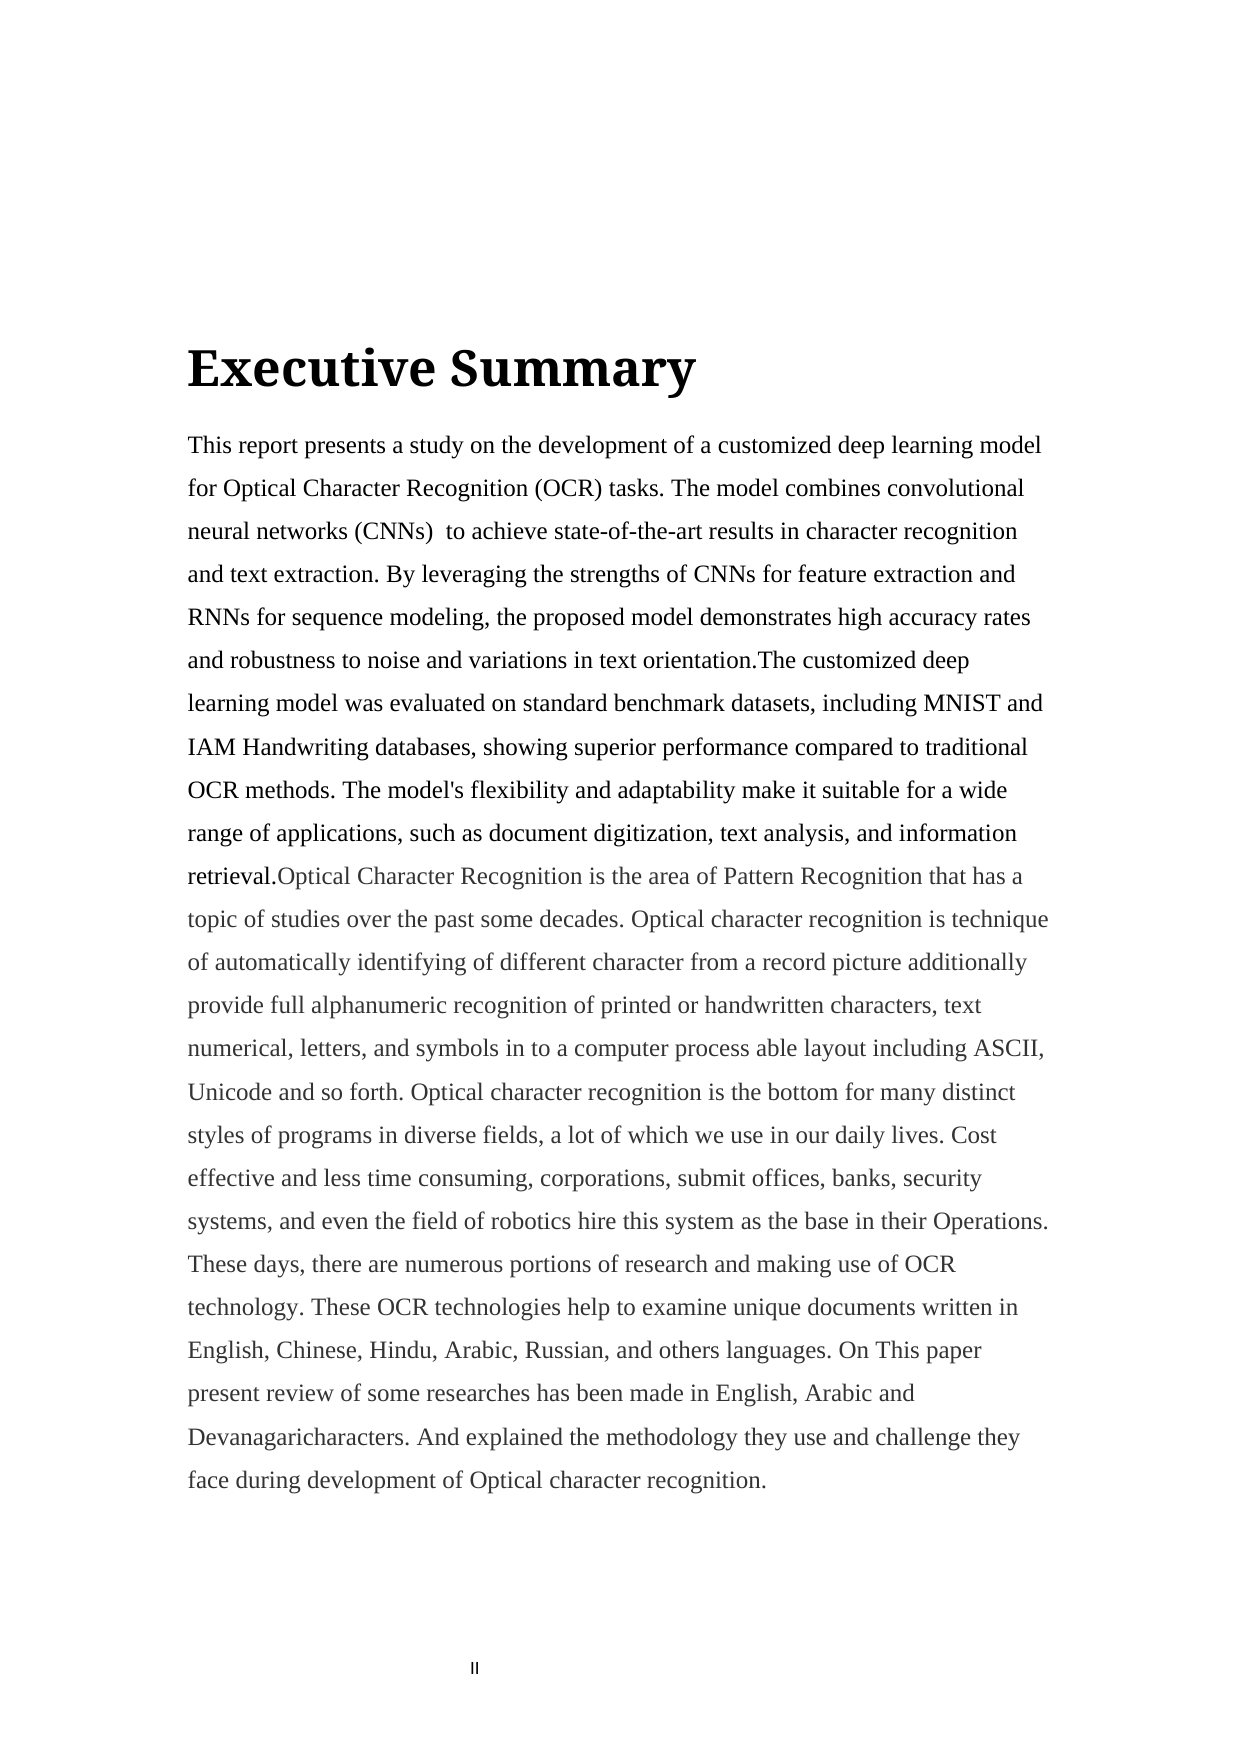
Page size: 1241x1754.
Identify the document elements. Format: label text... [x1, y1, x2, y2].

list This report presents a study on the development of a customized deep learning model for Optical Character Recognition (OCR) tasks. The model combines convolutional neural networks (CNNs) to achieve state-of-the-art results in character recognition and text extraction. By leveraging the strengths of CNNs for feature extraction and RNNs for sequence modeling, the proposed model demonstrates high accuracy rates and robustness to noise and variations in text orientation.The customized deep learning model was evaluated on standard benchmark datasets, including MNIST and IAM Handwriting databases, showing superior performance compared to traditional OCR methods. The model's flexibility and adaptability make it suitable for a wide range of applications, such as document digitization, text analysis, and information retrieval.Optical Character Recognition is the area of Pattern Recognition that has a topic of studies over the past some decades. Optical character recognition is technique of automatically identifying of different character from a record picture additionally provide full alphanumeric recognition of printed or handwritten characters, text numerical, letters, and symbols in to a computer process able layout including ASCII, Unicode and so forth. Optical character recognition is the bottom for many distinct styles of programs in diverse fields, a lot of which we use in our daily lives. Cost effective and less time consuming, corporations, submit offices, banks, security systems, and even the field of robotics hire this system as the base in their Operations. These days, there are numerous portions of research and making use of OCR technology. These OCR technologies help to examine unique documents written in English, Chinese, Hindu, Arabic, Russian, and others languages. On This paper present review of some researches has been made in English, Arabic and Devanagaricharacters. And explained the methodology they use and challenge they face during development of Optical character recognition. [187, 430, 1053, 1493]
subtitle Executive Summary [187, 332, 1053, 401]
